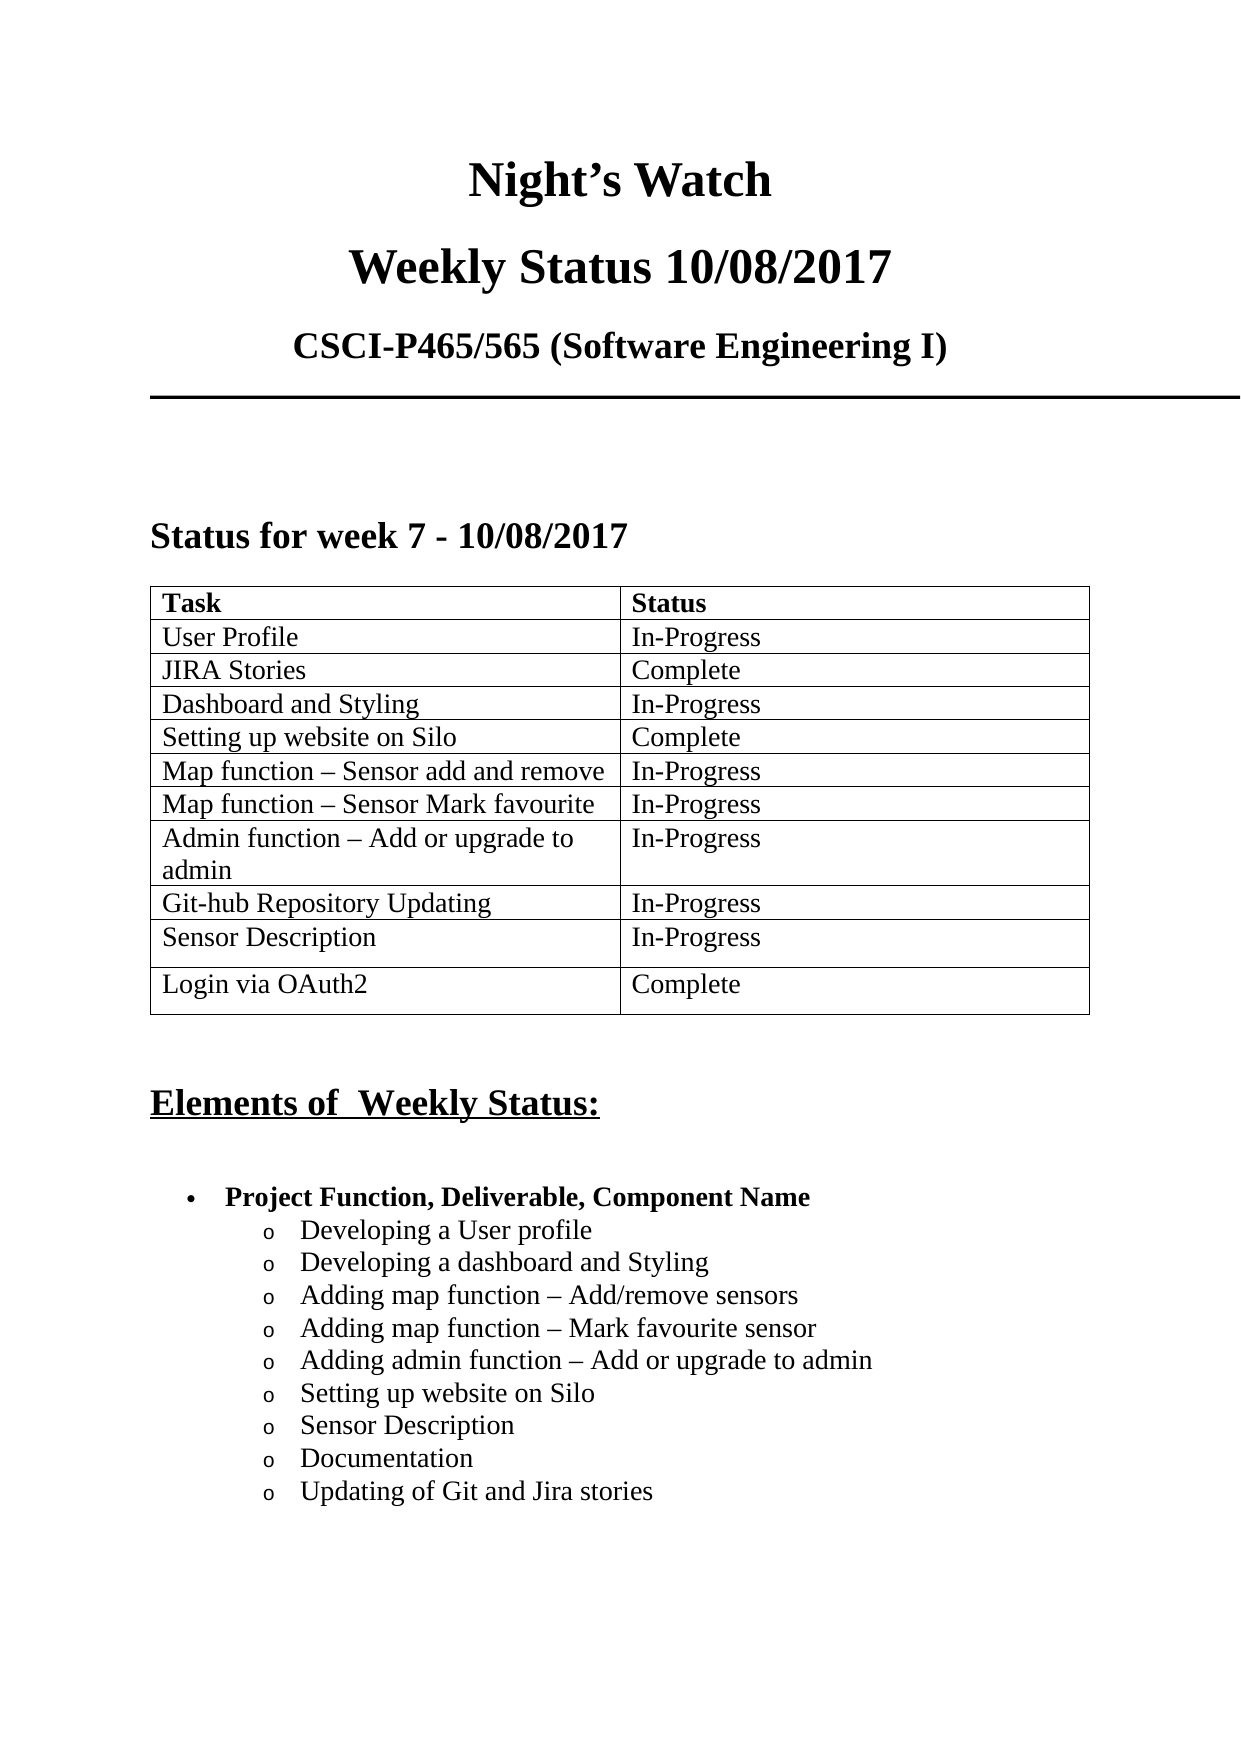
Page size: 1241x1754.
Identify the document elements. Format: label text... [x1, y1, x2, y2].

table_cell Dashboard and Styling [151, 687, 620, 719]
table_cell In-Progress [621, 687, 1089, 719]
table_cell Map function – Sensor Mark favourite [151, 787, 620, 819]
table_cell Admin function – Add or upgrade to admin [151, 821, 620, 885]
table_cell JIRA Stories [151, 654, 620, 686]
table_cell Complete [621, 654, 1089, 686]
table_cell In-Progress [621, 787, 1089, 819]
table_cell Map function – Sensor add and remove [151, 754, 620, 786]
table_cell Git-hub Repository Updating [151, 886, 620, 919]
text CSCI-P465/565 (Software Engineering I) [150, 323, 1090, 366]
table_cell In-Progress [621, 821, 1089, 885]
list Documentation [262, 1441, 1090, 1474]
table_cell Sensor Description [151, 920, 620, 967]
text Elements of Weekly Status: [150, 1015, 1090, 1151]
text Weekly Status 10/08/2017 [150, 237, 1090, 294]
list Adding map function – Add/remove sensors [262, 1278, 1090, 1311]
list Developing a User profile [262, 1213, 1090, 1245]
table_cell Complete [621, 968, 1089, 1014]
list Adding map function – Mark favourite sensor [262, 1311, 1090, 1343]
table_cell In-Progress [621, 620, 1089, 652]
table_cell Setting up website on Silo [151, 720, 620, 753]
table_cell In-Progress [621, 754, 1089, 786]
table_cell Login via OAuth2 [151, 968, 620, 1014]
table_cell In-Progress [621, 886, 1089, 919]
list Sensor Description [262, 1408, 1090, 1441]
list Developing a dashboard and Styling [262, 1245, 1090, 1278]
text Status for week 7 - 10/08/2017 [150, 513, 1090, 556]
list Setting up website on Silo [262, 1376, 1090, 1408]
list Updating of Git and Jira stories [262, 1474, 1090, 1534]
table_header Task [151, 587, 620, 619]
table_cell In-Progress [621, 920, 1089, 967]
list Adding admin function – Add or upgrade to admin [262, 1343, 1090, 1376]
table_cell User Profile [151, 620, 620, 652]
table_cell Complete [621, 720, 1089, 753]
text Night’s Watch [150, 150, 1090, 207]
table_header Status [621, 587, 1089, 619]
list Project Function, Deliverable, Component Name [187, 1180, 1090, 1213]
